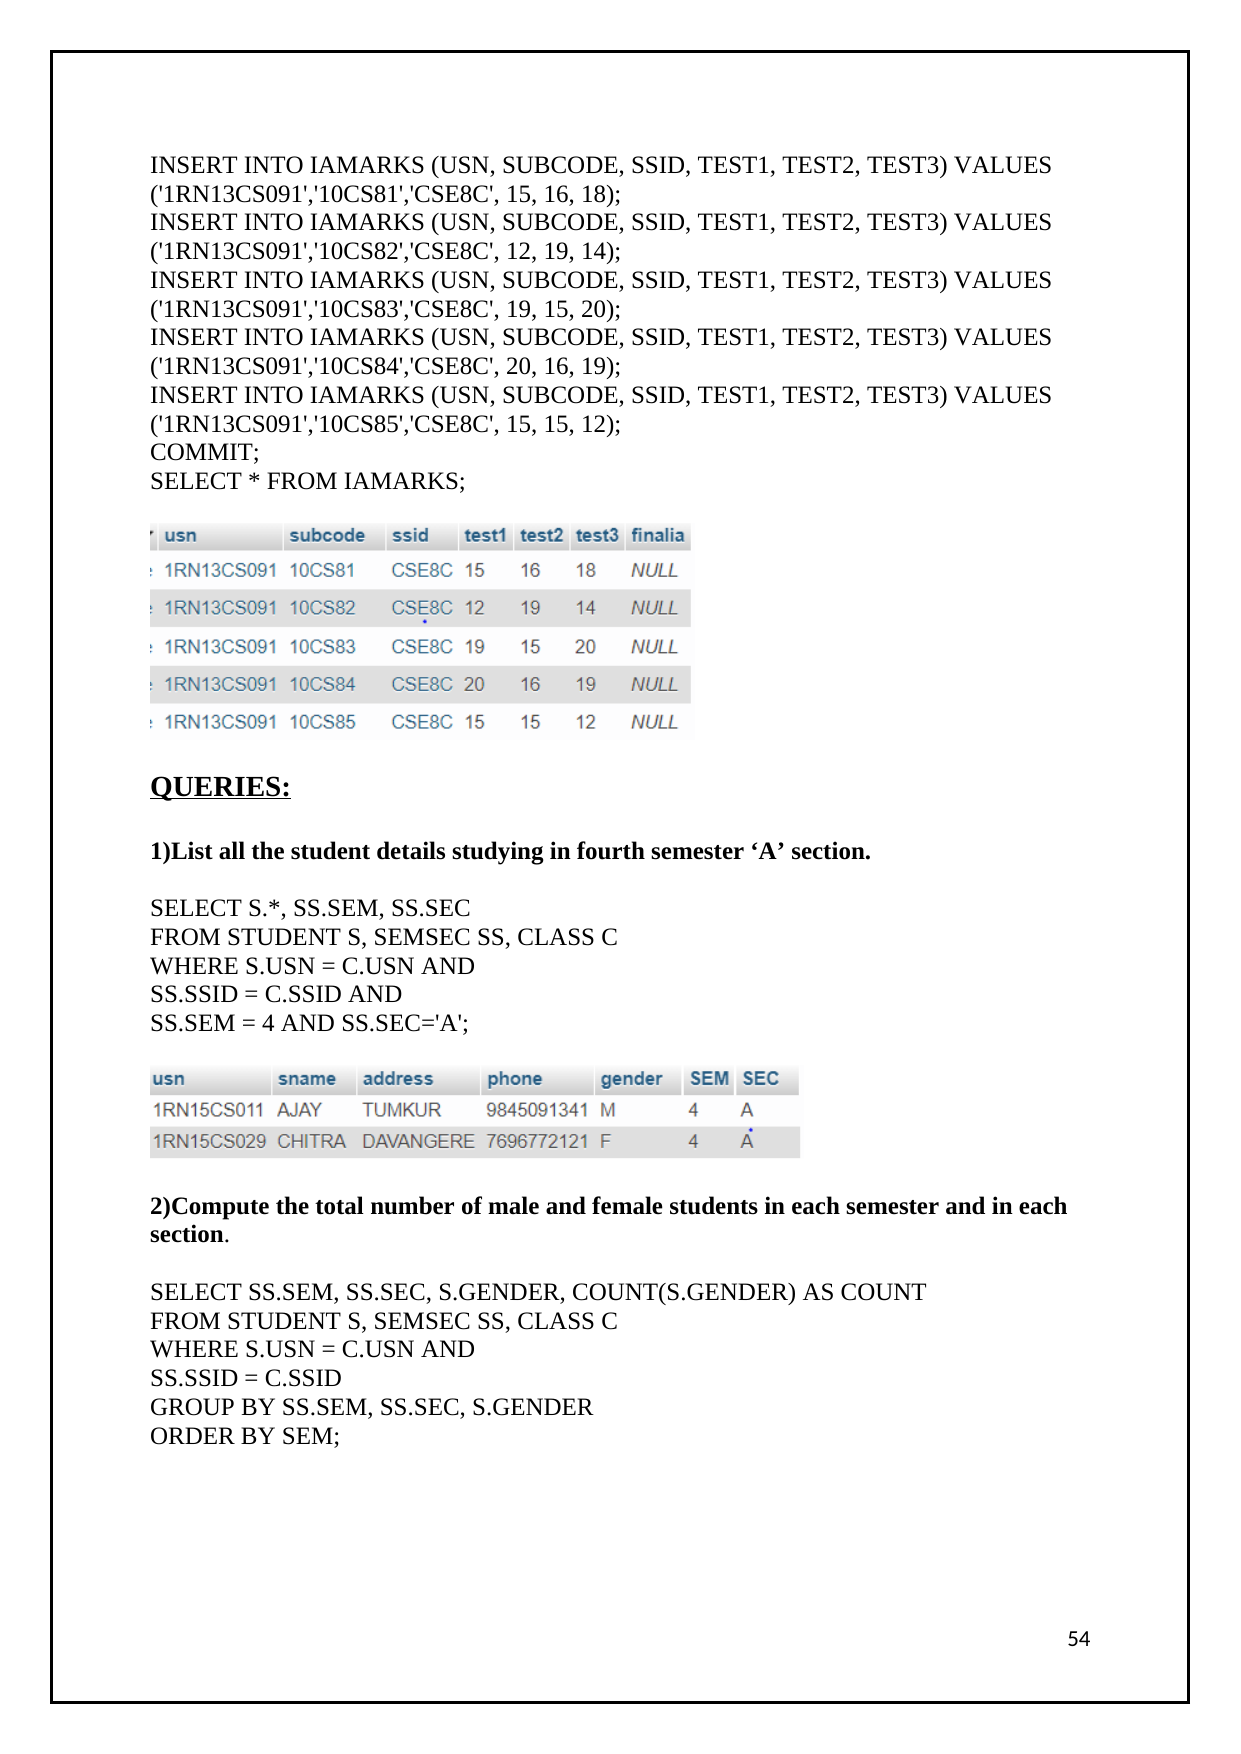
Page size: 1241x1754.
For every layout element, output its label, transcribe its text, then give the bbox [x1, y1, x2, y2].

text SS.SEM = 4 AND SS.SEC='A'; [150, 1008, 1090, 1037]
text SS.SSID = C.SSID AND [150, 979, 1090, 1008]
text SELECT SS.SEM, SS.SEC, S.GENDER, COUNT(S.GENDER) AS COUNT [150, 1277, 1090, 1306]
text 2)Compute the total number of male and female students in each semester and in each section. [150, 1191, 1090, 1248]
text FROM STUDENT S, SEMSEC SS, CLASS C [150, 1306, 1090, 1334]
text COMMIT; [150, 437, 1090, 466]
text INSERT INTO IAMARKS (USN, SUBCODE, SSID, TEST1, TEST2, TEST3) VALUES ('1RN13CS091','10CS83','CSE8C', 19, 15, 20); [150, 265, 1090, 322]
text FROM STUDENT S, SEMSEC SS, CLASS C [150, 922, 1090, 951]
text ORDER BY SEM; [150, 1421, 1090, 1449]
text QUERIES: [150, 769, 1090, 802]
text INSERT INTO IAMARKS (USN, SUBCODE, SSID, TEST1, TEST2, TEST3) VALUES ('1RN13CS091','10CS81','CSE8C', 15, 16, 18); [150, 150, 1090, 207]
text INSERT INTO IAMARKS (USN, SUBCODE, SSID, TEST1, TEST2, TEST3) VALUES ('1RN13CS091','10CS82','CSE8C', 12, 19, 14); [150, 207, 1090, 265]
text INSERT INTO IAMARKS (USN, SUBCODE, SSID, TEST1, TEST2, TEST3) VALUES ('1RN13CS091','10CS85','CSE8C', 15, 15, 12); [150, 380, 1090, 437]
text SELECT S.*, SS.SEM, SS.SEC [150, 893, 1090, 922]
text INSERT INTO IAMARKS (USN, SUBCODE, SSID, TEST1, TEST2, TEST3) VALUES ('1RN13CS091','10CS84','CSE8C', 20, 16, 19); [150, 322, 1090, 380]
text SELECT * FROM IAMARKS; [150, 466, 1090, 495]
text WHERE S.USN = C.USN AND [150, 1334, 1090, 1363]
picture [150, 523, 696, 740]
picture [150, 1065, 804, 1162]
text 1)List all the student details studying in fourth semester ‘A’ section. [150, 836, 1090, 864]
text WHERE S.USN = C.USN AND [150, 951, 1090, 979]
text SS.SSID = C.SSID [150, 1363, 1090, 1392]
text GROUP BY SS.SEM, SS.SEC, S.GENDER [150, 1392, 1090, 1421]
